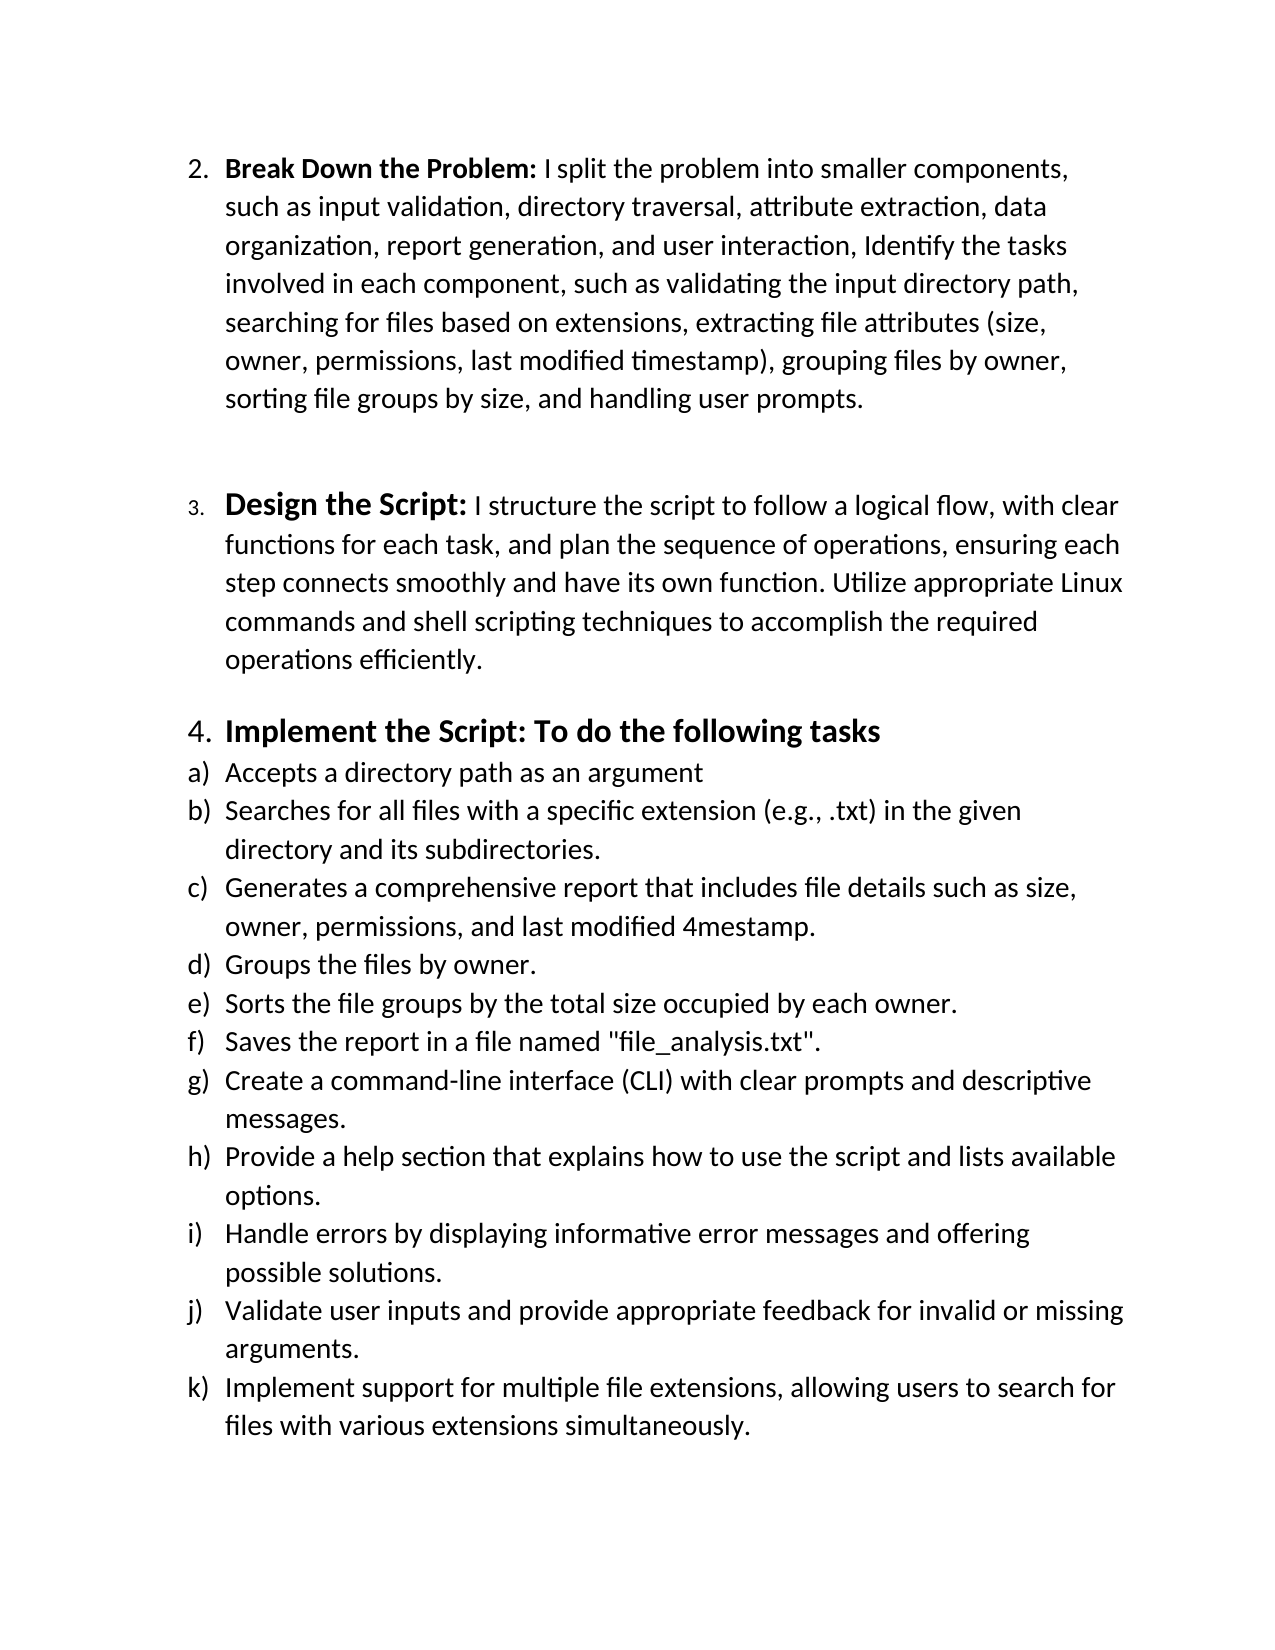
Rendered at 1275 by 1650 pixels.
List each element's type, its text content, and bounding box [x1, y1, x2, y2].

list Design the Script: I structure the script to follow a logical flow, with clear functions for each task, and plan the sequence of operations, ensuring each step connects smoothly and have its own function. Utilize appropriate Linux commands and shell scripting techniques to accomplish the required operations efficiently. [187, 483, 1125, 677]
list Searches for all files with a specific extension (e.g., .txt) in the given directory and its subdirectories. [187, 792, 1125, 867]
list Break Down the Problem: I split the problem into smaller components, such as input validation, directory traversal, attribute extraction, data organization, report generation, and user interaction, Identify the tasks involved in each component, such as validating the input directory path, searching for files based on extensions, extracting file attributes (size, owner, permissions, last modified timestamp), grouping files by owner, sorting file groups by size, and handling user prompts. [187, 150, 1125, 416]
list Sorts the file groups by the total size occupied by each owner. [187, 985, 1125, 1020]
list Implement support for multiple file extensions, allowing users to search for files with various extensions simultaneously. [187, 1369, 1125, 1443]
list Implement the Script: To do the following tasks [187, 710, 1125, 751]
list Generates a comprehensive report that includes file details such as size, owner, permissions, and last modified 4mestamp. [187, 869, 1125, 943]
list Groups the files by owner. [187, 946, 1125, 982]
list Saves the report in a file named "file_analysis.txt". [187, 1023, 1125, 1059]
list Validate user inputs and provide appropriate feedback for invalid or missing arguments. [187, 1292, 1125, 1366]
list Handle errors by displaying informative error messages and offering possible solutions. [187, 1215, 1125, 1289]
list Accepts a directory path as an argument [187, 754, 1125, 790]
list Create a command-line interface (CLI) with clear prompts and descriptive messages. [187, 1062, 1125, 1136]
list Provide a help section that explains how to use the script and lists available options. [187, 1138, 1125, 1212]
